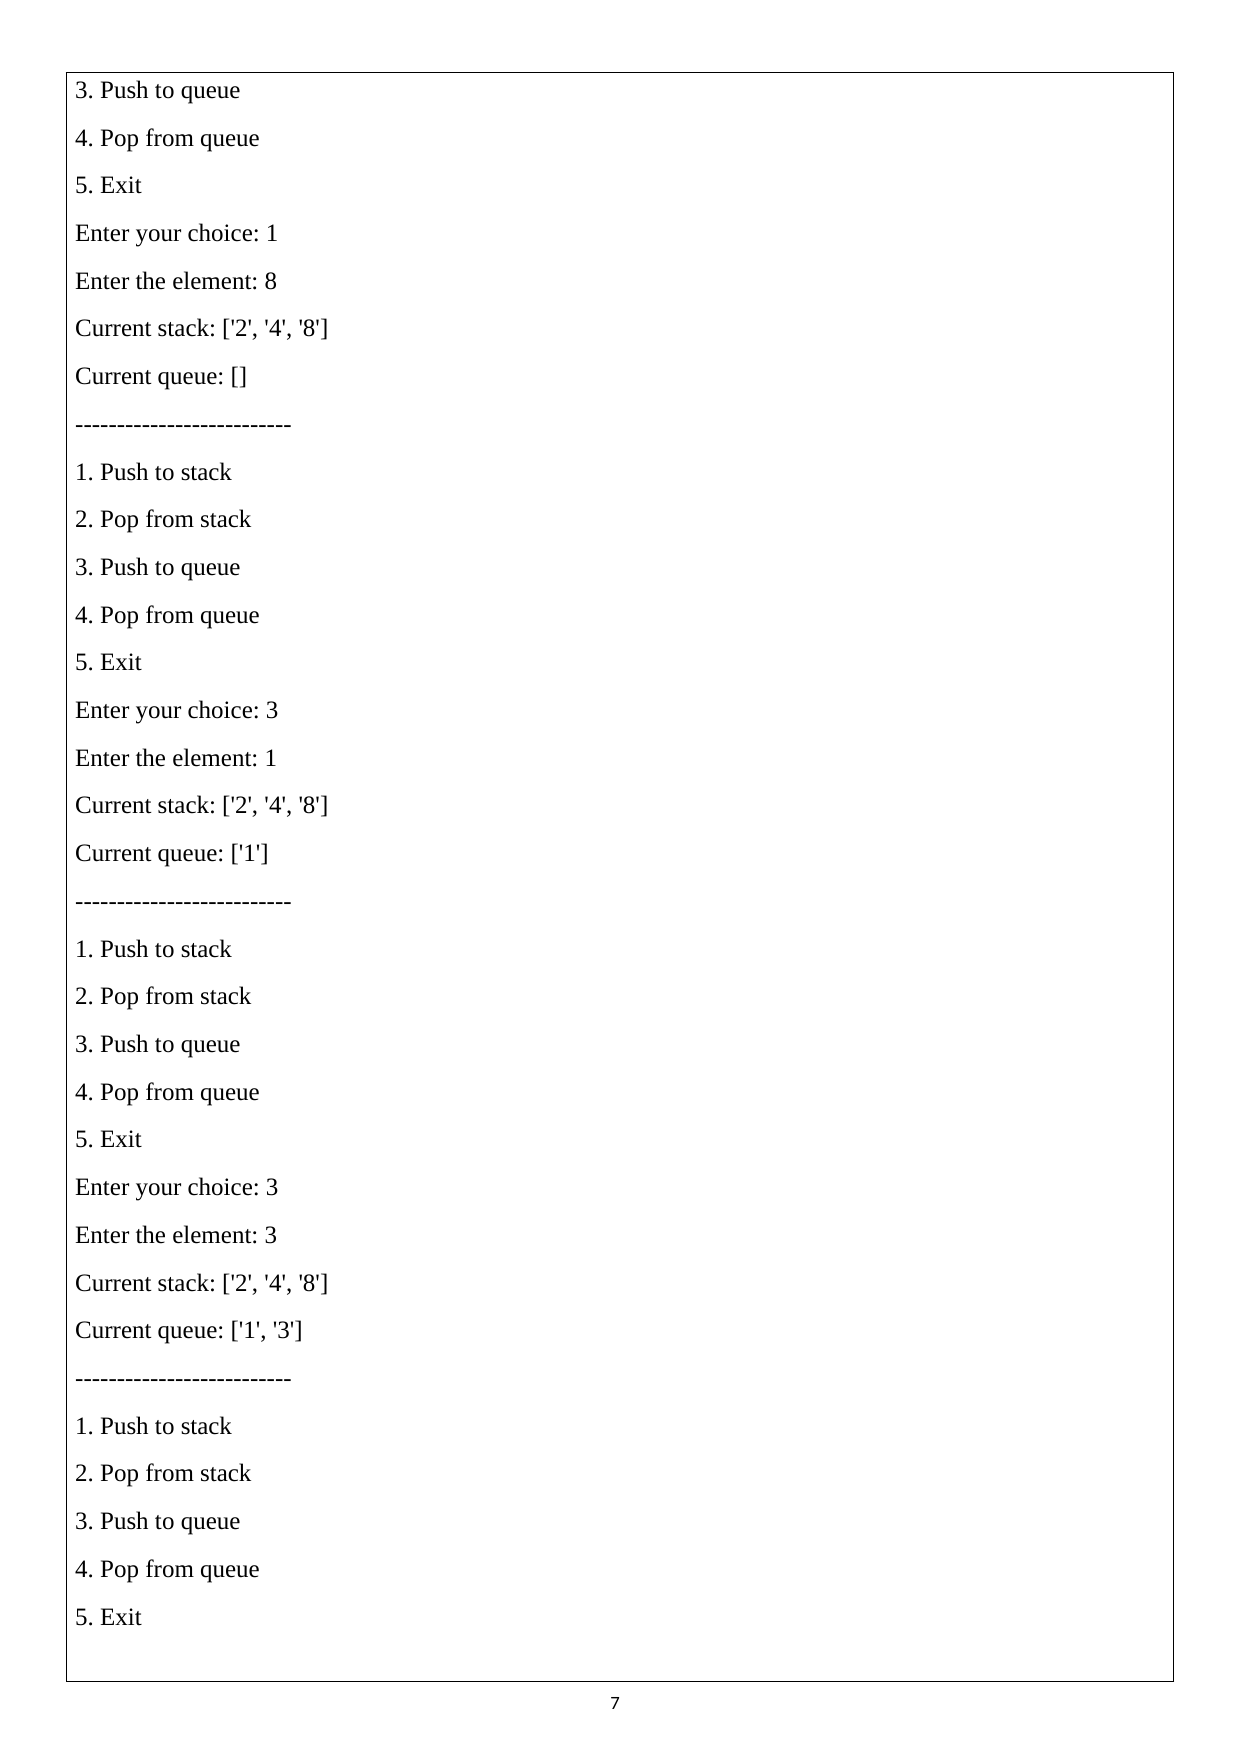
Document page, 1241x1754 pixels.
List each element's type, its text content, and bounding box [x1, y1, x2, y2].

text 4. Pop from queue [75, 123, 1165, 151]
text 3. Push to queue [75, 1506, 1165, 1535]
text 2. Pop from stack [75, 1458, 1165, 1487]
text Current queue: ['1', '3'] [75, 1315, 1165, 1344]
text -------------------------- [75, 409, 1165, 438]
text 2. Pop from stack [75, 981, 1165, 1010]
text 3. Push to queue [75, 75, 1165, 104]
text Current queue: [] [75, 361, 1165, 390]
text 3. Push to queue [75, 1029, 1165, 1058]
text -------------------------- [75, 886, 1165, 915]
text Current stack: ['2', '4', '8'] [75, 1268, 1165, 1296]
text Current stack: ['2', '4', '8'] [75, 313, 1165, 342]
text Current stack: ['2', '4', '8'] [75, 791, 1165, 819]
text 5. Exit [75, 647, 1165, 676]
text Current queue: ['1'] [75, 838, 1165, 867]
text 5. Exit [75, 1602, 1165, 1630]
text Enter your choice: 1 [75, 218, 1165, 247]
text Enter your choice: 3 [75, 1172, 1165, 1201]
text 3. Push to queue [75, 552, 1165, 581]
text -------------------------- [75, 1363, 1165, 1392]
text 5. Exit [75, 1124, 1165, 1153]
text 4. Pop from queue [75, 1554, 1165, 1583]
text 1. Push to stack [75, 1411, 1165, 1439]
text Enter the element: 3 [75, 1220, 1165, 1249]
text 1. Push to stack [75, 457, 1165, 485]
text 4. Pop from queue [75, 1077, 1165, 1106]
text 2. Pop from stack [75, 504, 1165, 533]
text Enter the element: 8 [75, 266, 1165, 294]
text Enter your choice: 3 [75, 695, 1165, 724]
text 4. Pop from queue [75, 600, 1165, 628]
text Enter the element: 1 [75, 743, 1165, 772]
text 1. Push to stack [75, 934, 1165, 962]
text 5. Exit [75, 170, 1165, 199]
